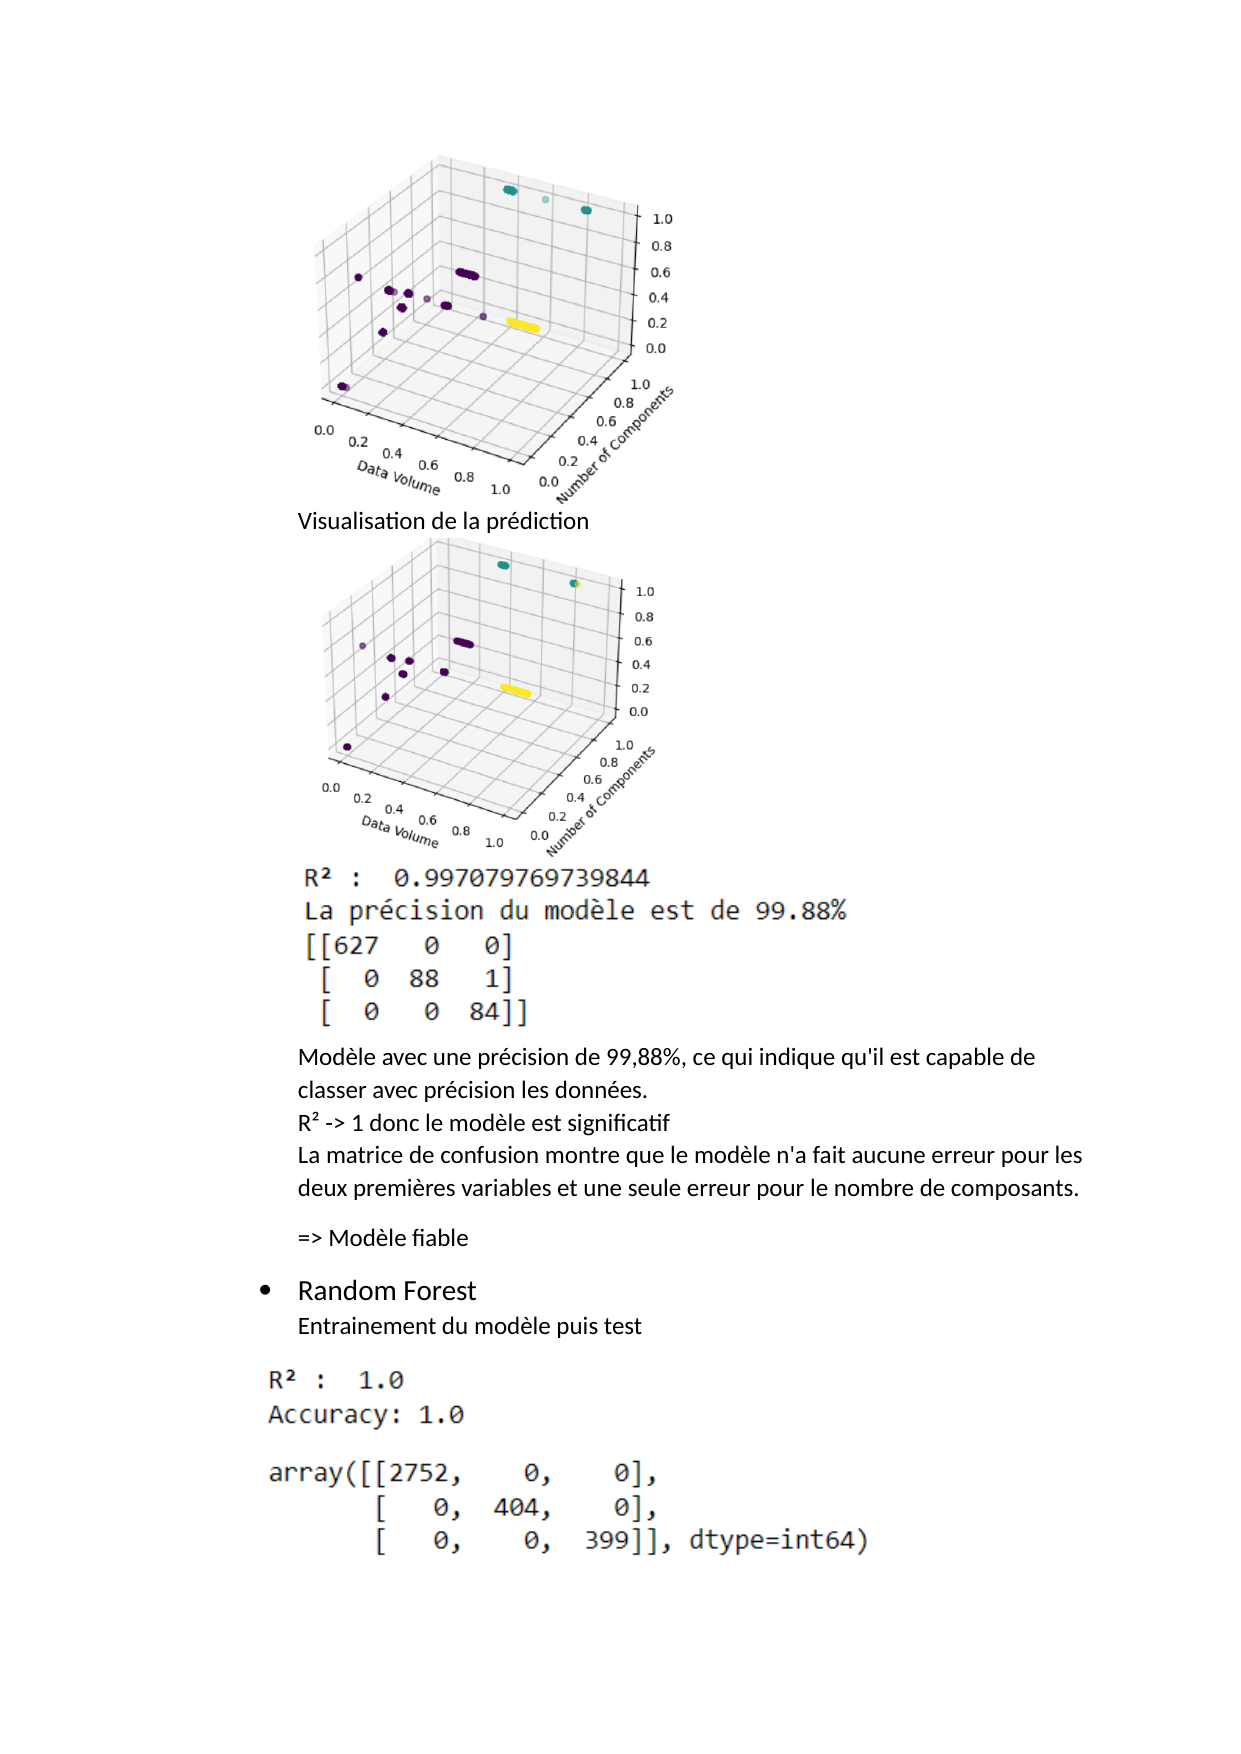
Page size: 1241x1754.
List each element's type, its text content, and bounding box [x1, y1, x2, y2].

list Entrainement du modèle puis test [298, 1310, 1093, 1341]
picture [297, 147, 676, 504]
text => Modèle fiable [298, 1222, 1093, 1253]
picture [297, 860, 856, 1039]
picture [297, 538, 656, 859]
list Modèle avec une précision de 99,88%, ce qui indique qu'il est capable de classer avec précision les données. [298, 1041, 1093, 1104]
list R² -> 1 donc le modèle est significatif [298, 1107, 1093, 1137]
list La matrice de confusion montre que le modèle n'a fait aucune erreur pour les deux premières variables et une seule erreur pour le nombre de composants. [298, 1140, 1093, 1203]
list Random Forest [260, 1272, 1093, 1307]
picture [260, 1359, 906, 1563]
list Visualisation de la prédiction [298, 505, 1093, 536]
